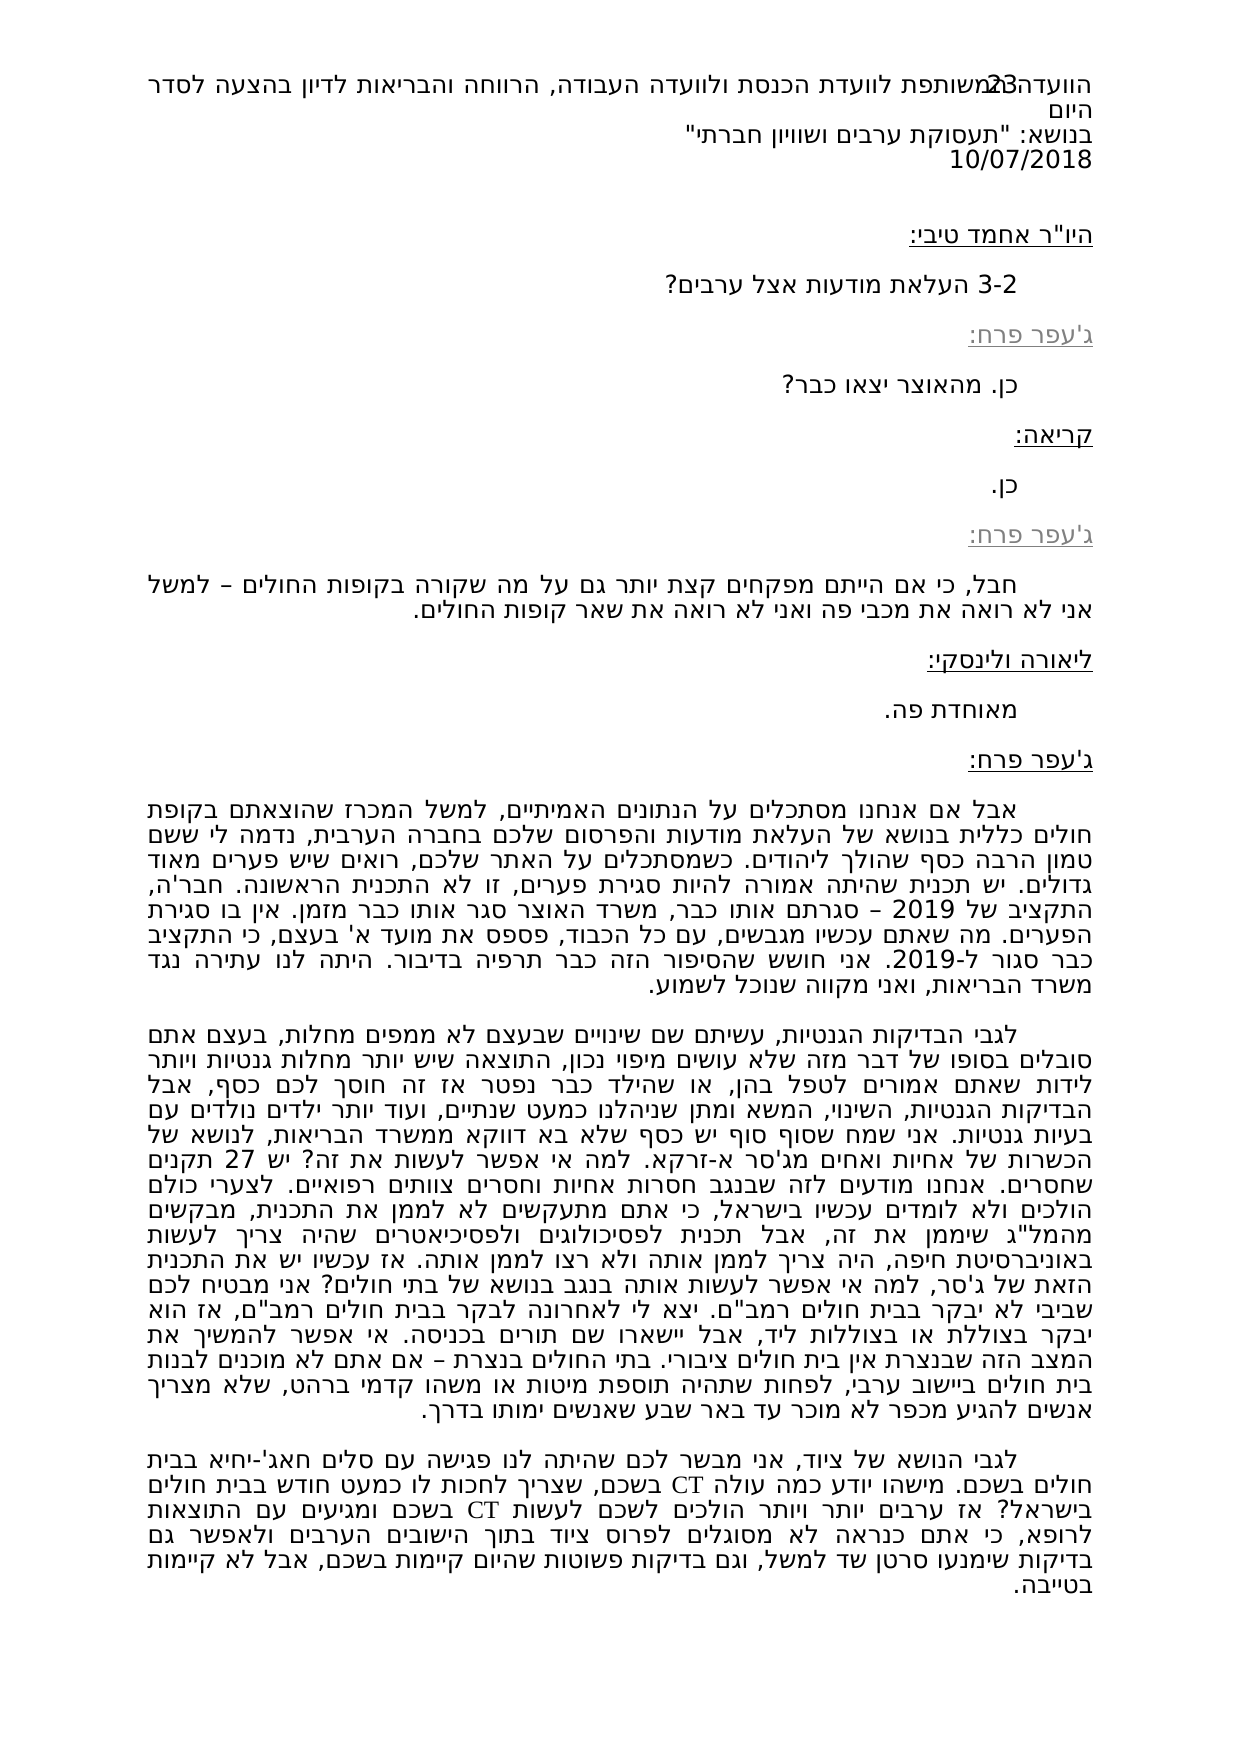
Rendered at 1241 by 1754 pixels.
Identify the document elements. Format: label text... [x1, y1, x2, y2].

text << אורח >> ליאורה ולינסקי: << אורח >> [147, 649, 1093, 674]
text << דובר >> ג'עפר פרח: << דובר >> [147, 749, 1093, 774]
text חבל, כי אם הייתם מפקחים קצת יותר גם על מה שקורה בקופות החולים – למשל אני לא רואה את מכבי פה ואני לא רואה את שאר קופות החולים. [147, 574, 1093, 624]
text << דובר_המשך >> ג'עפר פרח: << דובר_המשך >> [147, 524, 1093, 549]
text אבל אם אנחנו מסתכלים על הנתונים האמיתיים, למשל המכרז שהוצאתם בקופת חולים כללית בנושא של העלאת מודעות והפרסום שלכם בחברה הערבית, נדמה לי ששם טמון הרבה כסף שהולך ליהודים. כשמסתכלים על האתר שלכם, רואים שיש פערים מאוד גדולים. יש תכנית שהיתה אמורה להיות סגירת פערים, זו לא התכנית הראשונה. חבר'ה, התקציב של 2019 – סגרתם אותו כבר, משרד האוצר סגר אותו כבר מזמן. אין בו סגירת הפערים. מה שאתם עכשיו מגבשים, עם כל הכבוד, פספס את מועד א' בעצם, כי התקציב כבר סגור ל-2019. אני חושש שהסיפור הזה כבר תרפיה בדיבור. היתה לנו עתירה נגד משרד הבריאות, ואני מקווה שנוכל לשמוע. [147, 799, 1093, 999]
text מאוחדת פה. [147, 699, 1093, 724]
text לגבי הבדיקות הגנטיות, עשיתם שם שינויים שבעצם לא ממפים מחלות, בעצם אתם סובלים בסופו של דבר מזה שלא עושים מיפוי נכון, התוצאה שיש יותר מחלות גנטיות ויותר לידות שאתם אמורים לטפל בהן, או שהילד כבר נפטר אז זה חוסך לכם כסף, אבל הבדיקות הגנטיות, השינוי, המשא ומתן שניהלנו כמעט שנתיים, ועוד יותר ילדים נולדים עם בעיות גנטיות. אני שמח שסוף סוף יש כסף שלא בא דווקא ממשרד הבריאות, לנושא של הכשרות של אחיות ואחים מג'סר א-זרקא. למה אי אפשר לעשות את זה? יש 27 תקנים שחסרים. אנחנו מודעים לזה שבנגב חסרות אחיות וחסרים צוותים רפואיים. לצערי כולם הולכים ולא לומדים עכשיו בישראל, כי אתם מתעקשים לא לממן את התכנית, מבקשים מהמל"ג שיממן את זה, אבל תכנית לפסיכולוגים ולפסיכיאטרים שהיה צריך לעשות באוניברסיטת חיפה, היה צריך לממן אותה ולא רצו לממן אותה. אז עכשיו יש את התכנית הזאת של ג'סר, למה אי אפשר לעשות אותה בנגב בנושא של בתי חולים? אני מבטיח לכם שביבי לא יבקר בבית חולים רמב"ם. יצא לי לאחרונה לבקר בבית חולים רמב"ם, אז הוא יבקר בצוללת או בצוללות ליד, אבל יישארו שם תורים בכניסה. אי אפשר להמשיך את המצב הזה שבנצרת אין בית חולים ציבורי. בתי החולים בנצרת – אם אתם לא מוכנים לבנות בית חולים ביישוב ערבי, לפחות שתהיה תוספת מיטות או משהו קדמי ברהט, שלא מצריך אנשים להגיע מכפר לא מוכר עד באר שבע שאנשים ימותו בדרך. [147, 1024, 1093, 1424]
text כן. מהאוצר יצאו כבר? [147, 374, 1093, 399]
text כן. [147, 474, 1093, 499]
text << קריאה >> קריאה: << קריאה >> [147, 424, 1093, 449]
text לגבי הנושא של ציוד, אני מבשר לכם שהיתה לנו פגישה עם סלים חאג'-יחיא בבית חולים בשכם. מישהו יודע כמה עולה CT בשכם, שצריך לחכות לו כמעט חודש בבית חולים בישראל? אז ערבים יותר ויותר הולכים לשכם לעשות CT בשכם ומגיעים עם התוצאות לרופא, כי אתם כנראה לא מסוגלים לפרוס ציוד בתוך הישובים הערבים ולאפשר גם בדיקות שימנעו סרטן שד למשל, וגם בדיקות פשוטות שהיום קיימות בשכם, אבל לא קיימות בטייבה. [147, 1449, 1093, 1599]
text << יור >> היו"ר אחמד טיבי: << יור >> [147, 224, 1093, 249]
text << דובר_המשך >> ג'עפר פרח: << דובר_המשך >> [147, 324, 1093, 349]
text 3-2 העלאת מודעות אצל ערבים? [147, 274, 1093, 299]
